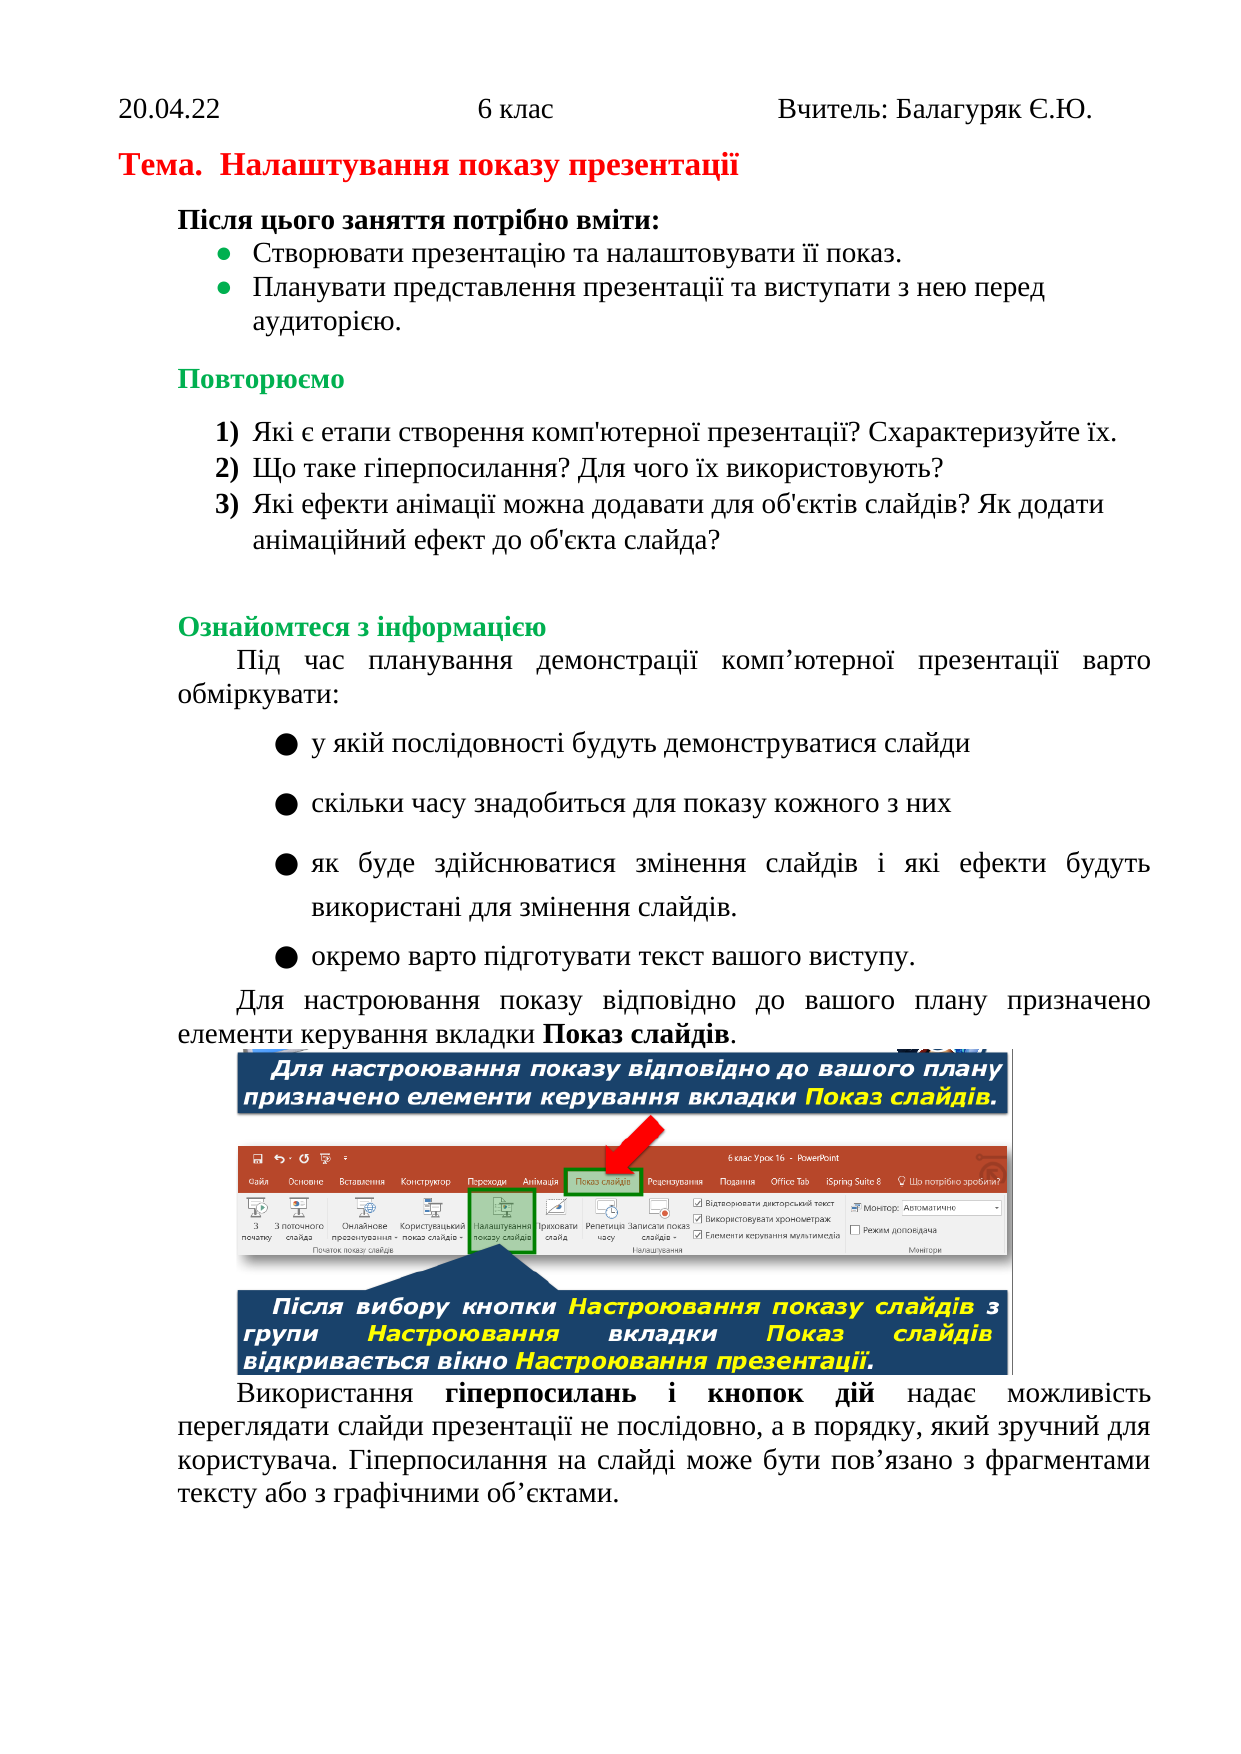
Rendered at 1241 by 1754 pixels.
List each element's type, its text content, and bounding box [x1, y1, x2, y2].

list Створювати презентацію та налаштовувати її показ. [215, 236, 1152, 269]
text Повторюємо [177, 361, 1152, 395]
text 20.04.22 6 клас Вчитель: Балагуряк Є.Ю. [118, 91, 1152, 125]
text Під час планування демонстрації комп’ютерної презентації варто обміркувати: [177, 642, 1152, 709]
text Після цього заняття потрібно вміти: [177, 202, 1152, 236]
list Що таке гіперпосилання? Для чого їх використовують? [215, 450, 1152, 484]
list Які є етапи створення комп'ютерної презентації? Схарактеризуйте їх. [215, 414, 1152, 448]
picture [236, 1049, 1013, 1375]
list окремо варто підготувати текст вашого виступу. [274, 922, 1152, 982]
list Планувати представлення презентації та виступати з нею перед аудиторією. [215, 269, 1152, 336]
list у якій послідовності будуть демонструватися слайди [274, 709, 1152, 769]
text Ознайомтеся з інформацією [177, 609, 1152, 642]
text Тема. Налаштування показу презентації [118, 144, 1152, 182]
text Для настроювання показу відповідно до вашого плану призначено елементи керування вкладки Показ слайдів. [177, 982, 1152, 1049]
text Використання гіперпосилань і кнопок дій надає можливість переглядати слайди презентації не послідовно, а в порядку, який зручний для користувача. Гіперпосилання на слайді може бути пов’язано з фрагментами тексту або з графічними об’єктами. [177, 1375, 1152, 1509]
list скільки часу знадобиться для показу кожного з них [274, 769, 1152, 829]
list Які ефекти анімації можна додавати для об'єктів слайдів? Як додати анімаційний ефект до об'єкта слайда? [215, 486, 1152, 556]
list як буде здійснюватися змінення слайдів і які ефекти будуть використані для змінення слайдів. [274, 829, 1152, 922]
